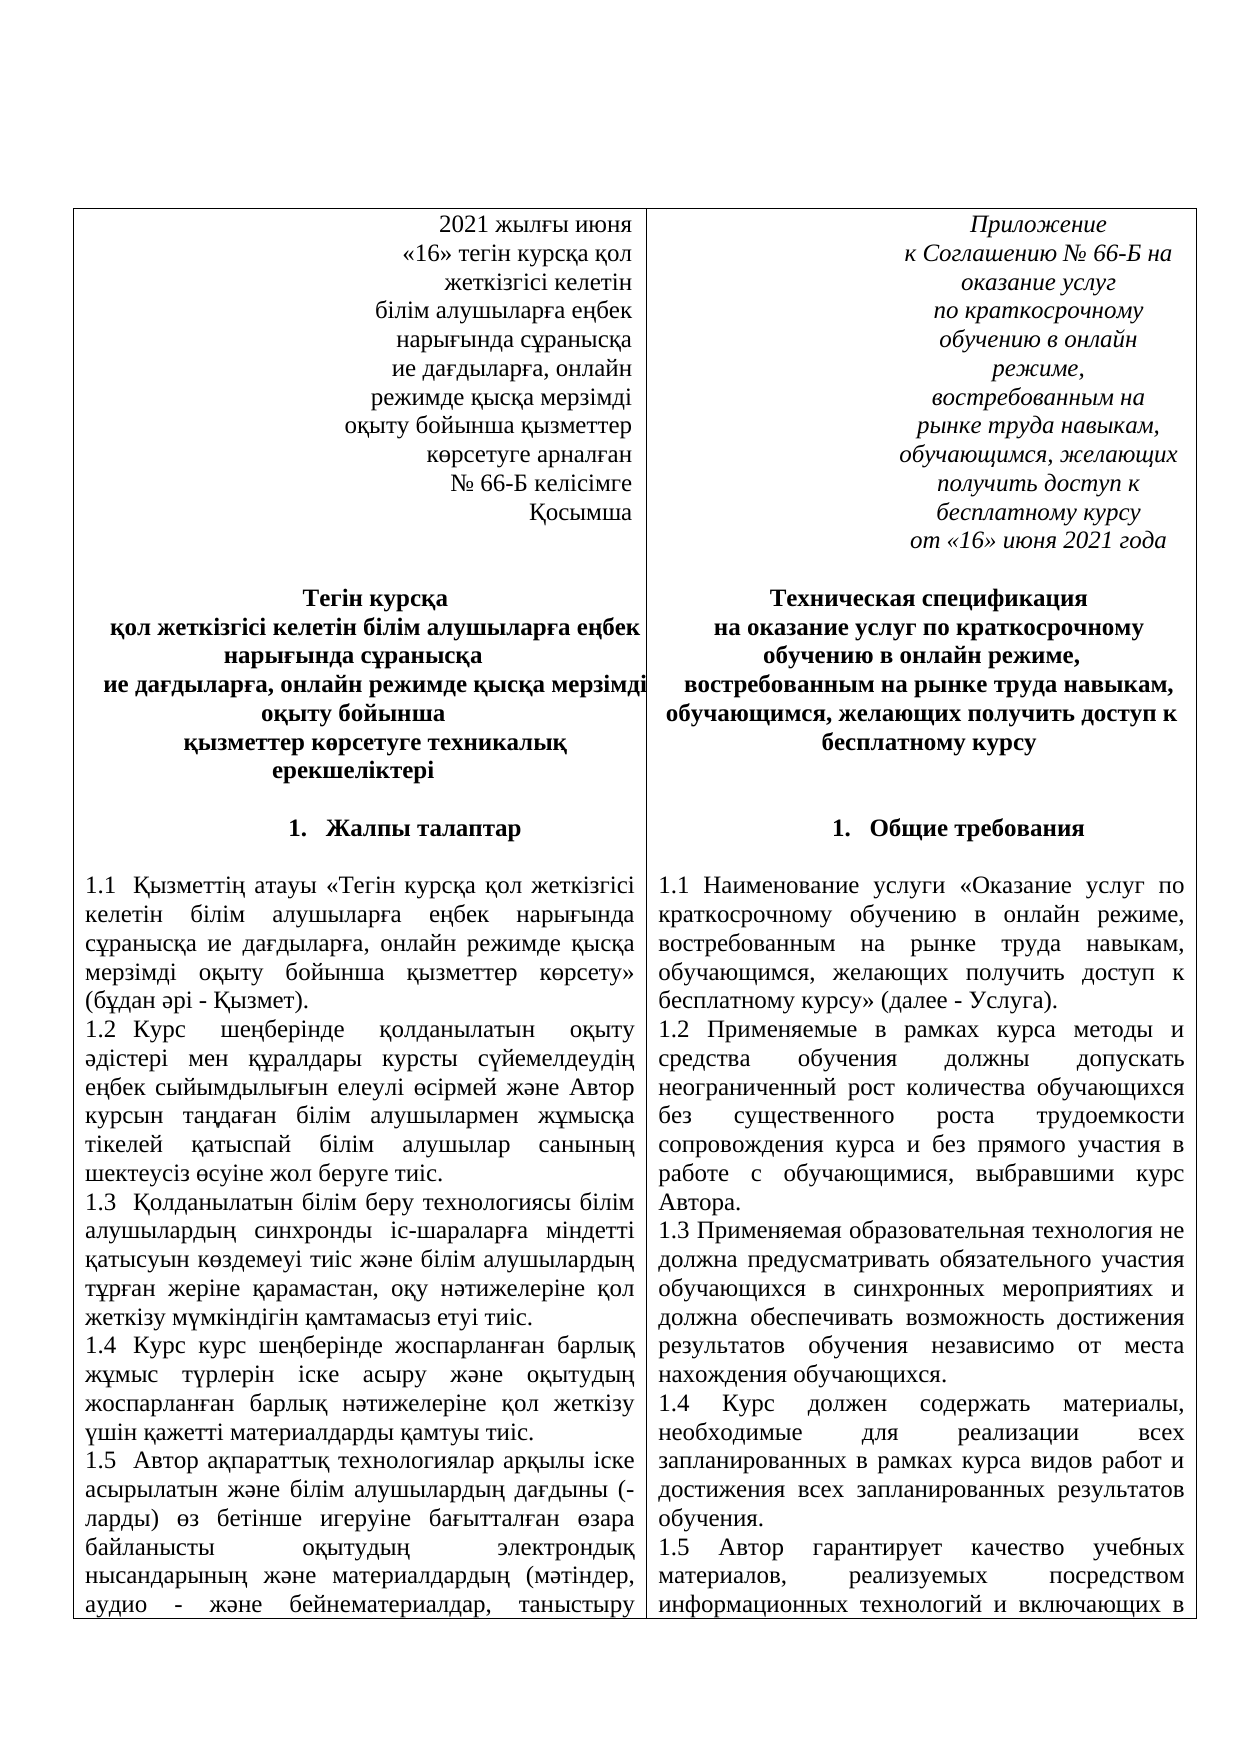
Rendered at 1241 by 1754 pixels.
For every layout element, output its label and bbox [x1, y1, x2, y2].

table_header [74, 209, 646, 1618]
table_header [647, 209, 1196, 1618]
